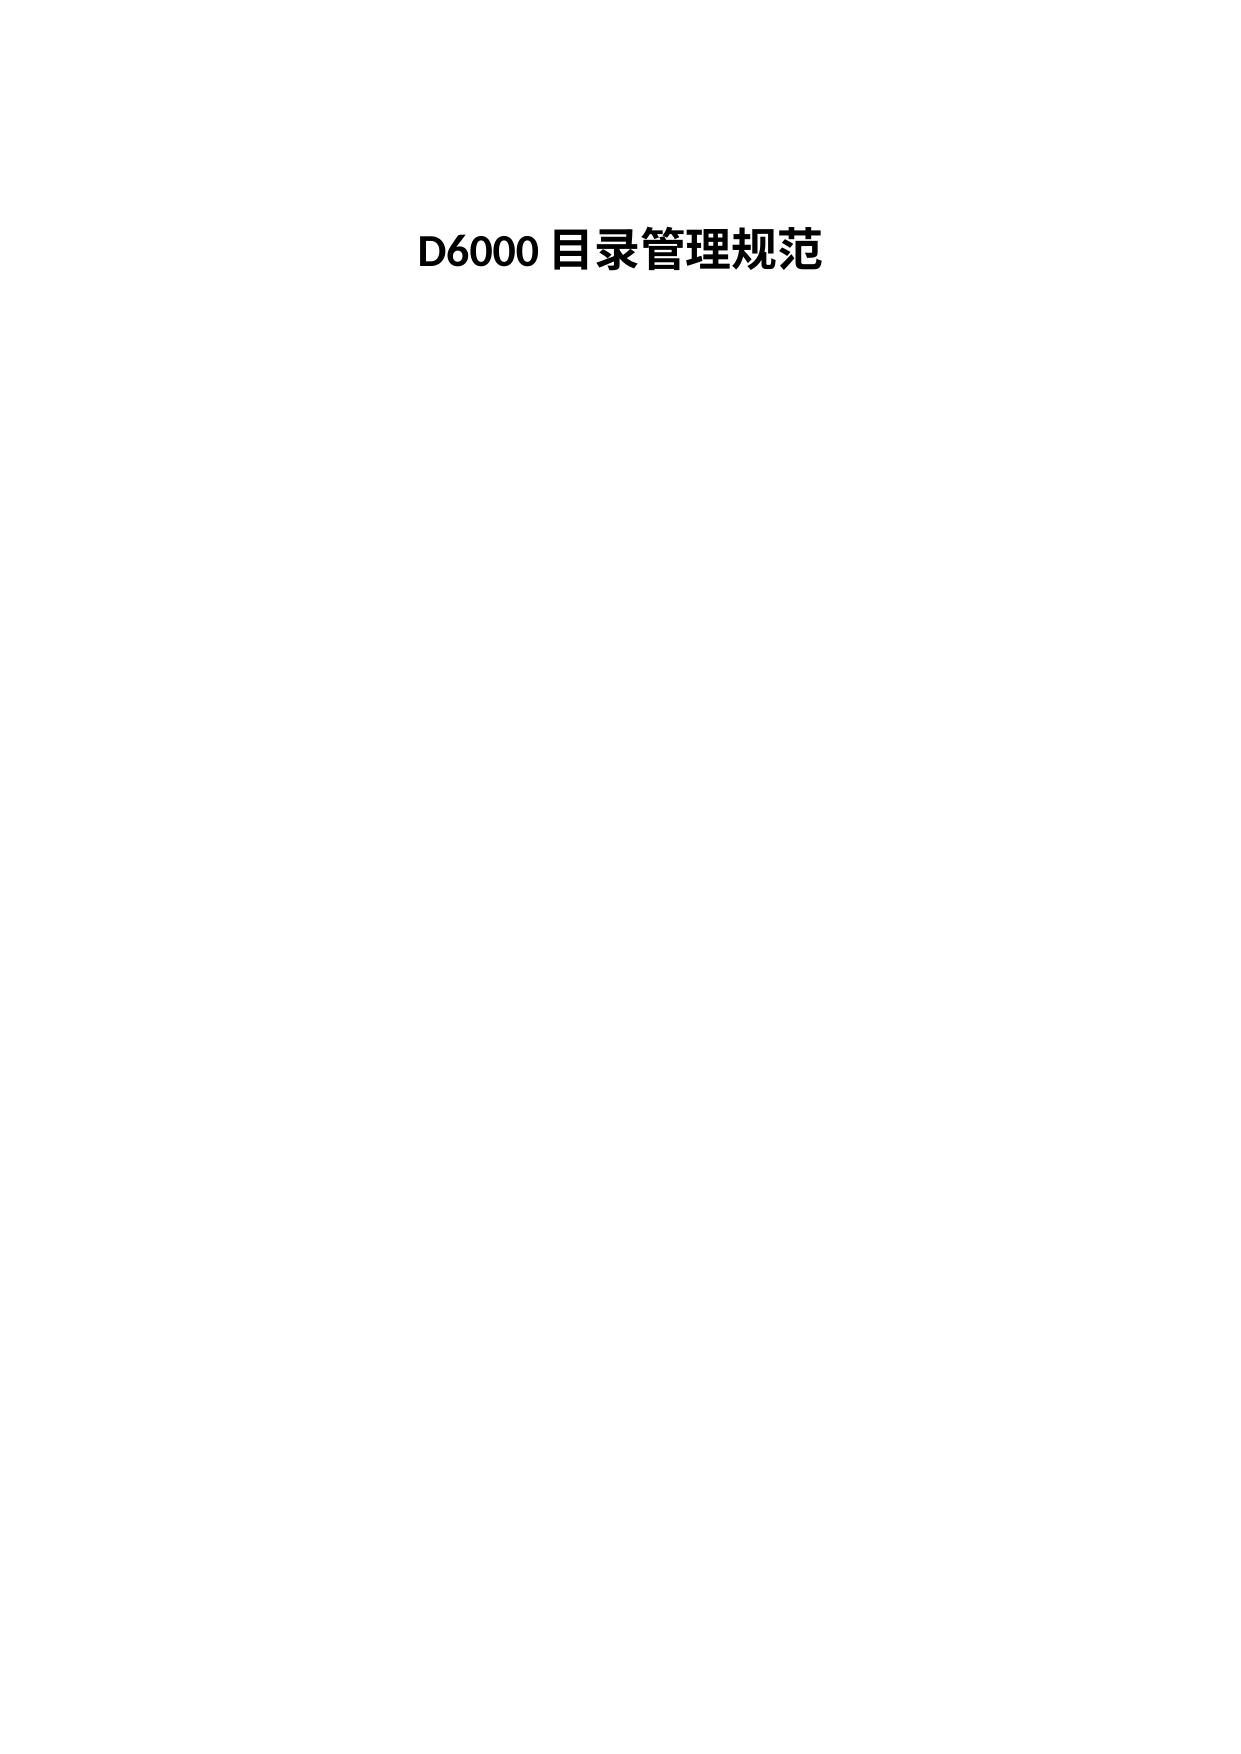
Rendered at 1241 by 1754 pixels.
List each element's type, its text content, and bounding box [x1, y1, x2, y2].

subtitle D6000目录管理规范 [187, 197, 1053, 295]
